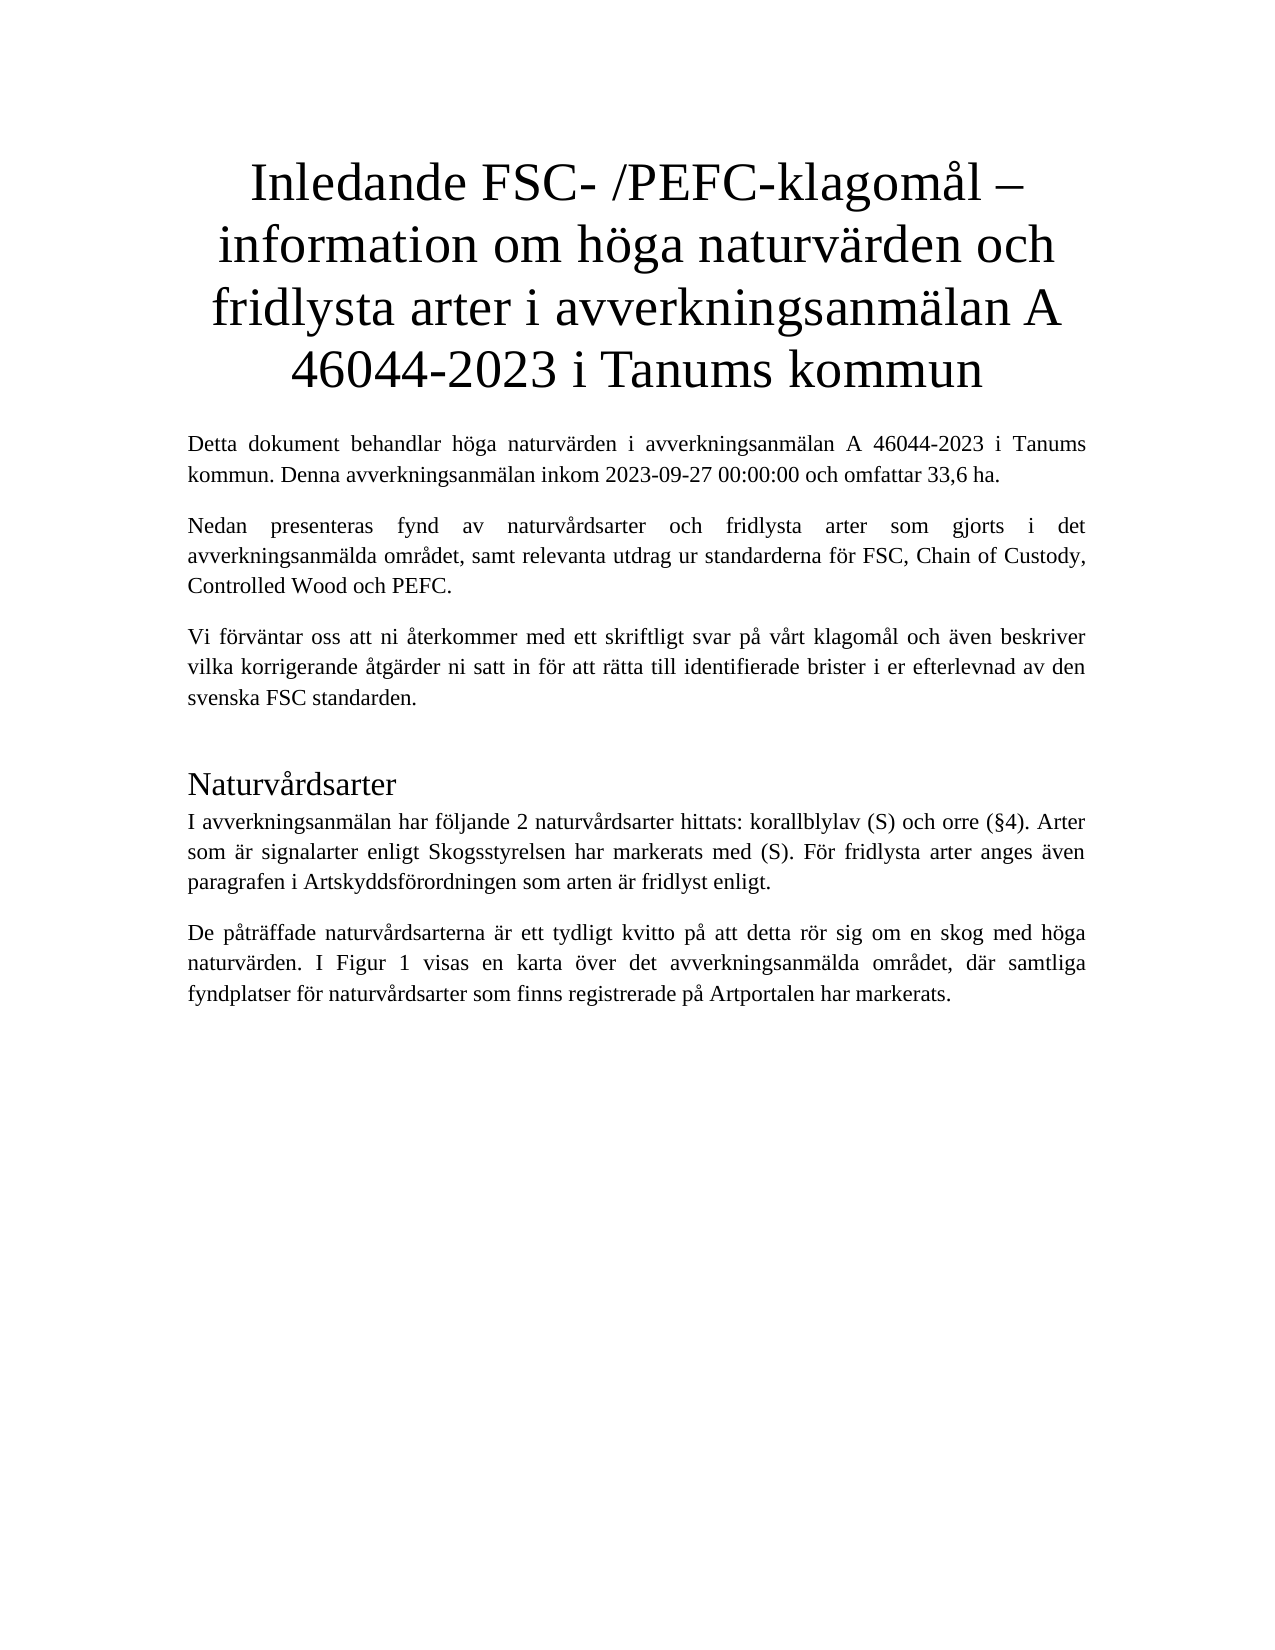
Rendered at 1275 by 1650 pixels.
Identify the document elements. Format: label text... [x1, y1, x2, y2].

text I avverkningsanmälan har följande 2 naturvårdsarter hittats: korallblylav (S) och orre (§4). Arter som är signalarter enligt Skogsstyrelsen har markerats med (S). För fridlysta arter anges även paragrafen i Artskyddsförordningen som arten är fridlyst enligt. [187, 808, 1087, 894]
title Inledande FSC- /PEFC-klagomål – information om höga naturvärden och fridlysta arter i avverkningsanmälan A 46044-2023 i Tanums kommun [187, 150, 1087, 399]
text Vi förväntar oss att ni återkommer med ett skriftligt svar på vårt klagomål och även beskriver vilka korrigerande åtgärder ni satt in för att rätta till identifierade brister i er efterlevnad av den svenska FSC standarden. [187, 623, 1087, 710]
text Nedan presenteras fynd av naturvårdsarter och fridlysta arter som gjorts i det avverkningsanmälda området, samt relevanta utdrag ur standarderna för FSC, Chain of Custody, Controlled Wood och PEFC. [187, 512, 1087, 598]
text De påträffade naturvårdsarterna är ett tydligt kvitto på att detta rör sig om en skog med höga naturvärden. I Figur 1 visas en karta över det avverkningsanmälda området, där samtliga fyndplatser för naturvårdsarter som finns registrerade på Artportalen har markerats. [187, 919, 1087, 1006]
subtitle Naturvårdsarter [187, 764, 1087, 802]
text Detta dokument behandlar höga naturvärden i avverkningsanmälan A 46044-2023 i Tanums kommun. Denna avverkningsanmälan inkom 2023-09-27 00:00:00 och omfattar 33,6 ha. [187, 430, 1087, 487]
